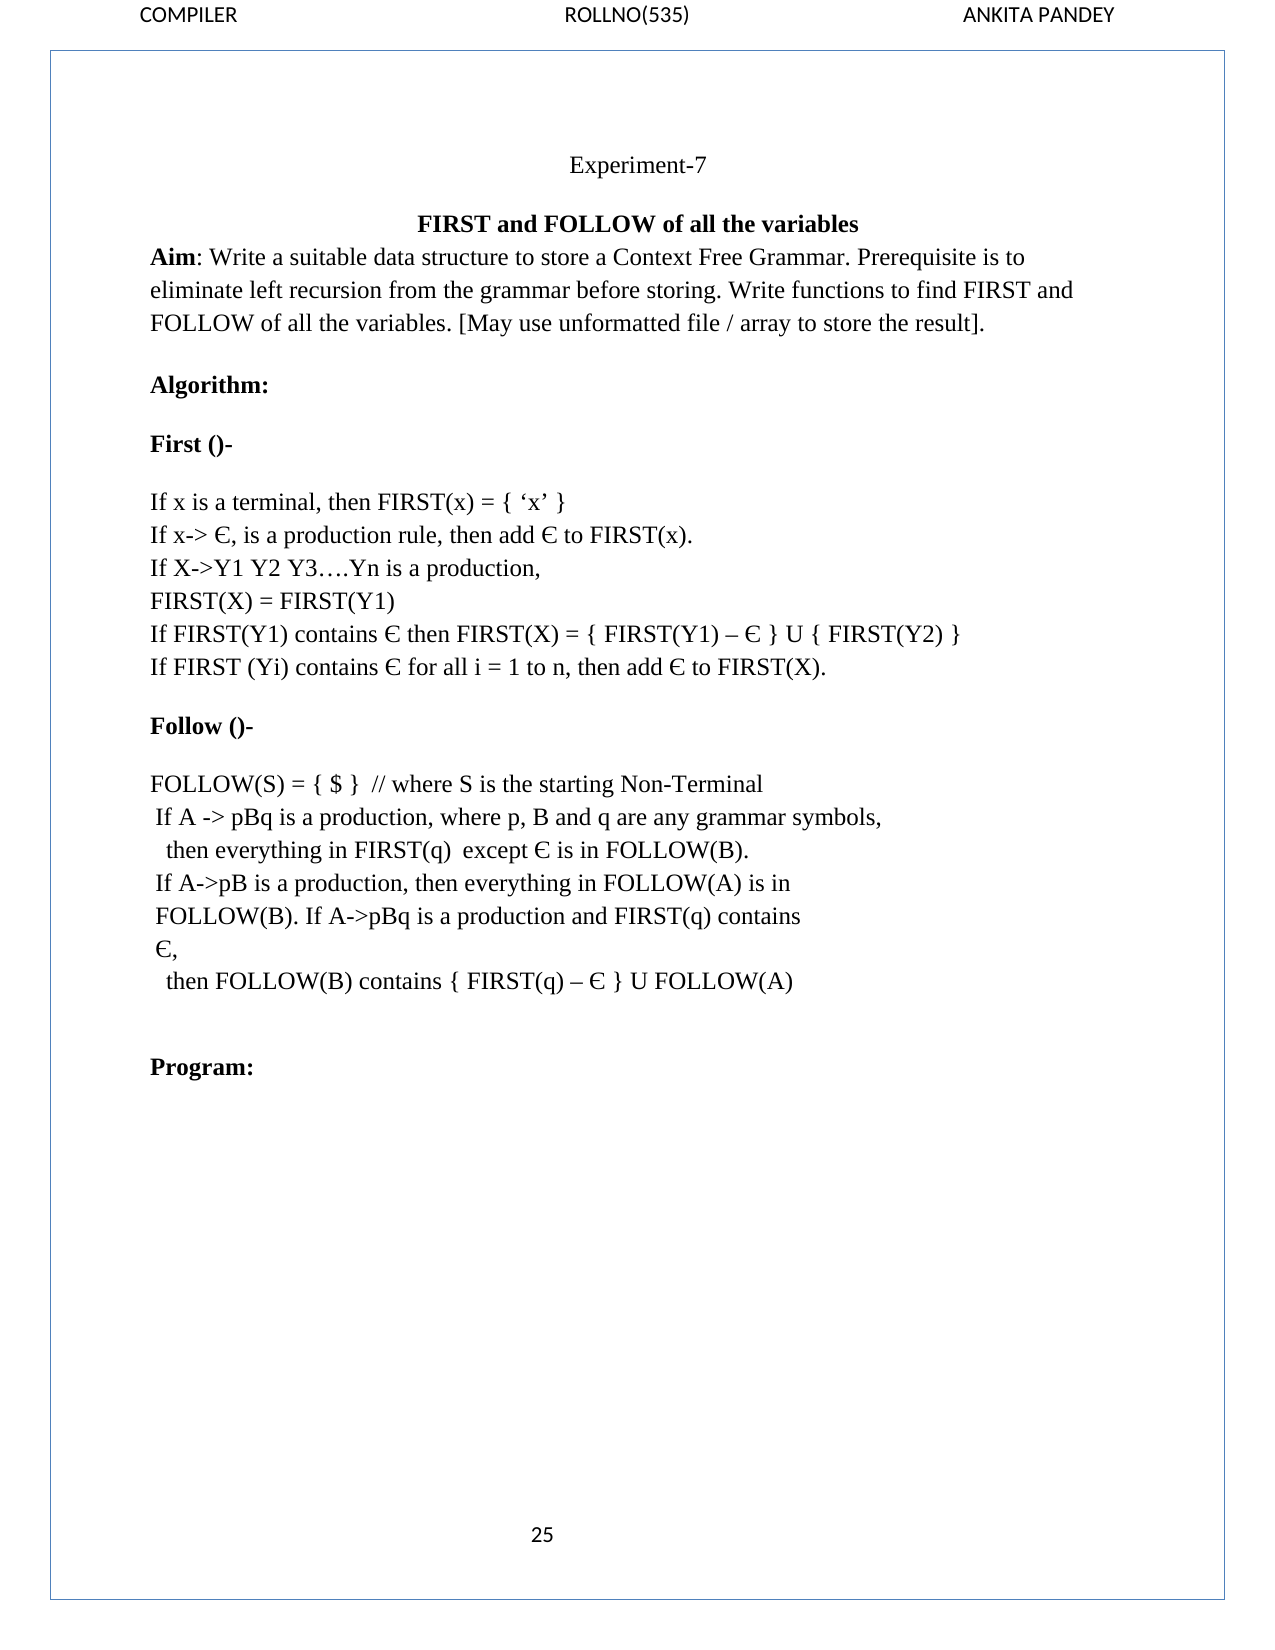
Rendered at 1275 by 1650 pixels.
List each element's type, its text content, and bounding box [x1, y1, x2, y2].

subtitle Follow ()- [150, 711, 1167, 739]
subtitle Program: [150, 1052, 1167, 1081]
text Experiment-7 [197, 150, 1078, 179]
text If X->Y1 Y2 Y3….Yn is a production, [150, 553, 1167, 582]
text If FIRST (Yi) contains Є for all i = 1 to n, then add Є to FIRST(X). [150, 652, 1167, 681]
text If A->pB is a production, then everything in FOLLOW(A) is in FOLLOW(B). If A->pBq is a production and FIRST(q) contains Є, [155, 868, 829, 963]
text First ()- [150, 429, 1167, 458]
text If FIRST(Y1) contains Є then FIRST(X) = { FIRST(Y1) – Є } U { FIRST(Y2) } [150, 619, 1167, 648]
text If x-> Є, is a production rule, then add Є to FIRST(x). [150, 520, 1167, 549]
text FIRST(X) = FIRST(Y1) [150, 586, 1167, 615]
text If x is a terminal, then FIRST(x) = { ‘x’ } [150, 487, 1167, 516]
subtitle FIRST and FOLLOW of all the variables [197, 209, 1078, 237]
text then FOLLOW(B) contains { FIRST(q) – Є } U FOLLOW(A) [166, 967, 1167, 995]
text Aim: Write a suitable data structure to store a Context Free Grammar. Prerequisite is to eliminate left recursion from the grammar before storing. Write functions to find FIRST and FOLLOW of all the variables. [May use unformatted file / array to store the result]. [150, 242, 1098, 337]
text FOLLOW(S) = { $ } // where S is the starting Non-Terminal [150, 769, 1167, 798]
text then everything in FIRST(q) except Є is in FOLLOW(B). [166, 835, 1167, 864]
subtitle Algorithm: [150, 371, 1167, 399]
text If A -> pBq is a production, where p, B and q are any grammar symbols, [155, 802, 1167, 831]
